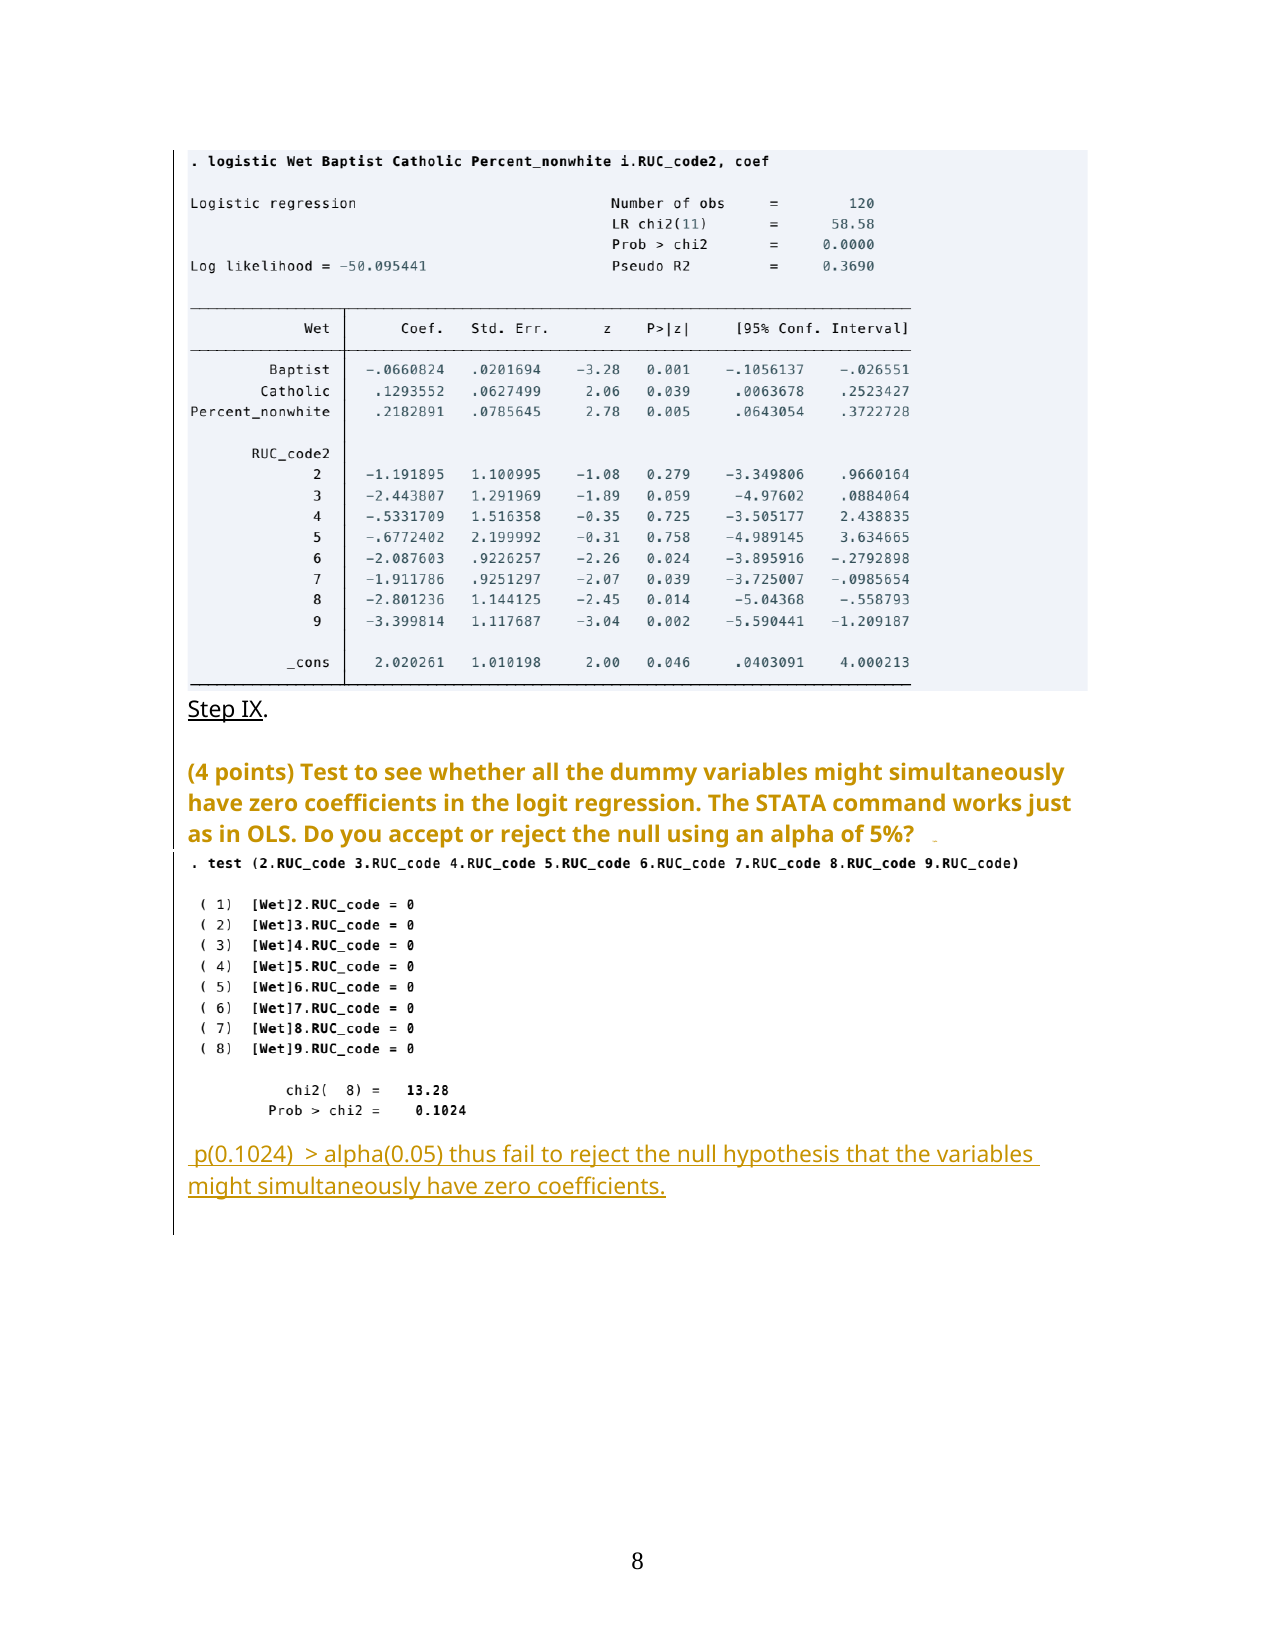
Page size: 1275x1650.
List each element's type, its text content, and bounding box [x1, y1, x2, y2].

text Step IX. [187, 693, 1087, 724]
text (4 points) Test to see whether all the dummy variables might simultaneously have zero coefficients in the logit regression. The STATA command works just as in OLS. Do you accept or reject the null using an alpha of 5%? Sp9a [187, 756, 1087, 849]
